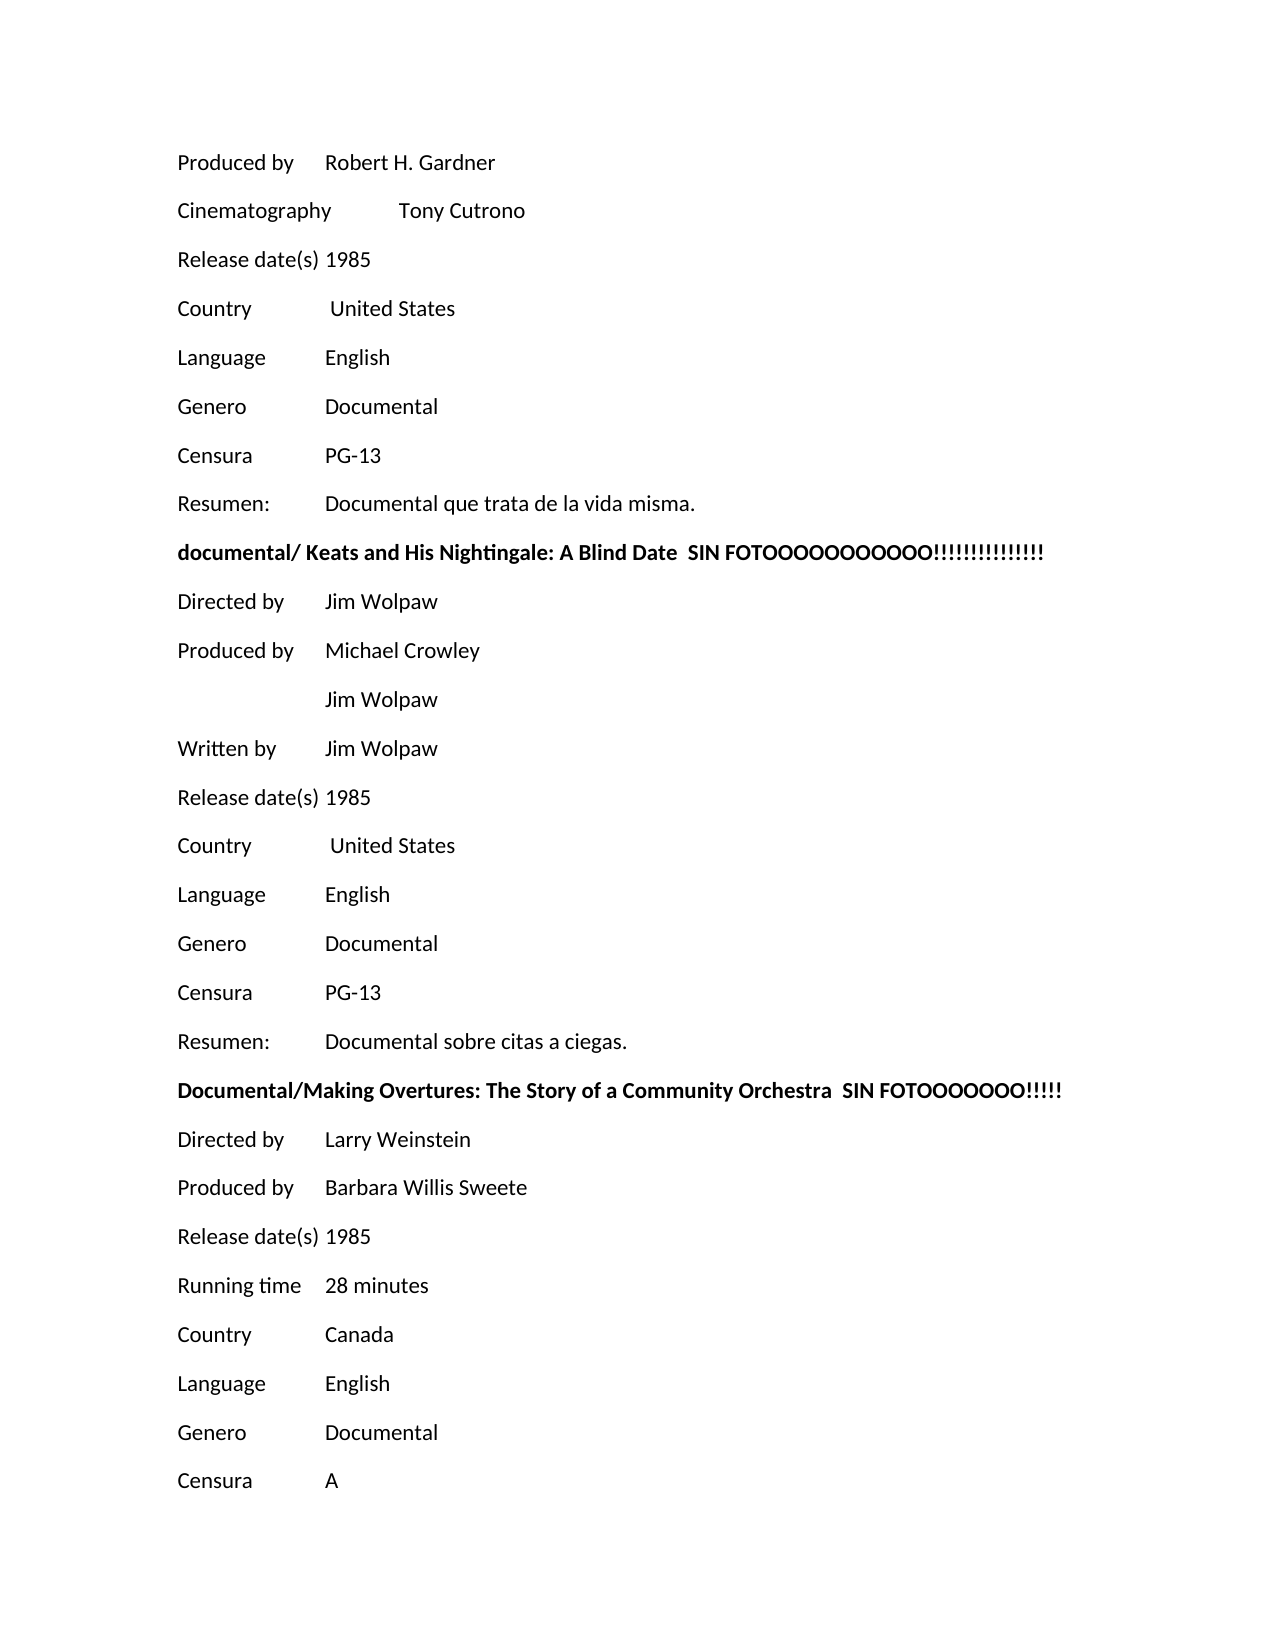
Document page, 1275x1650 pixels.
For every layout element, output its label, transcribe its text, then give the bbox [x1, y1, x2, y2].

text Written by Jim Wolpaw [177, 734, 1098, 762]
text Resumen: Documental que trata de la vida misma. [177, 489, 1098, 518]
text Language English [177, 1369, 1098, 1397]
text Genero Documental [177, 1418, 1098, 1446]
text Produced by Robert H. Gardner [177, 148, 1098, 176]
text Jim Wolpaw [251, 685, 1098, 713]
text Release date(s) 1985 [177, 245, 1098, 273]
text Censura PG-13 [177, 441, 1098, 469]
text Directed by Jim Wolpaw [177, 587, 1098, 615]
text Documental/Making Overtures: The Story of a Community Orchestra SIN FOTOOOOOOO!!!!! [177, 1076, 1098, 1104]
text Country Canada [177, 1320, 1098, 1348]
text Cinematography Tony Cutrono [177, 196, 1098, 224]
text Language English [177, 343, 1098, 371]
text Language English [177, 880, 1098, 908]
text documental/ Keats and His Nightingale: A Blind Date SIN FOTOOOOOOOOOOO!!!!!!!!!!!!!!! [177, 538, 1098, 566]
text Censura PG-13 [177, 978, 1098, 1006]
text Genero Documental [177, 929, 1098, 957]
text Produced by Michael Crowley [177, 636, 1098, 664]
text Produced by Barbara Willis Sweete [177, 1173, 1098, 1202]
text Country United States [177, 832, 1098, 859]
text Directed by Larry Weinstein [177, 1125, 1098, 1153]
text Running time 28 minutes [177, 1271, 1098, 1299]
text Censura A [177, 1467, 1098, 1495]
text Country United States [177, 294, 1098, 322]
text Resumen: Documental sobre citas a ciegas. [177, 1027, 1098, 1055]
text Release date(s) 1985 [177, 783, 1098, 811]
text Genero Documental [177, 392, 1098, 420]
text Release date(s) 1985 [177, 1222, 1098, 1250]
